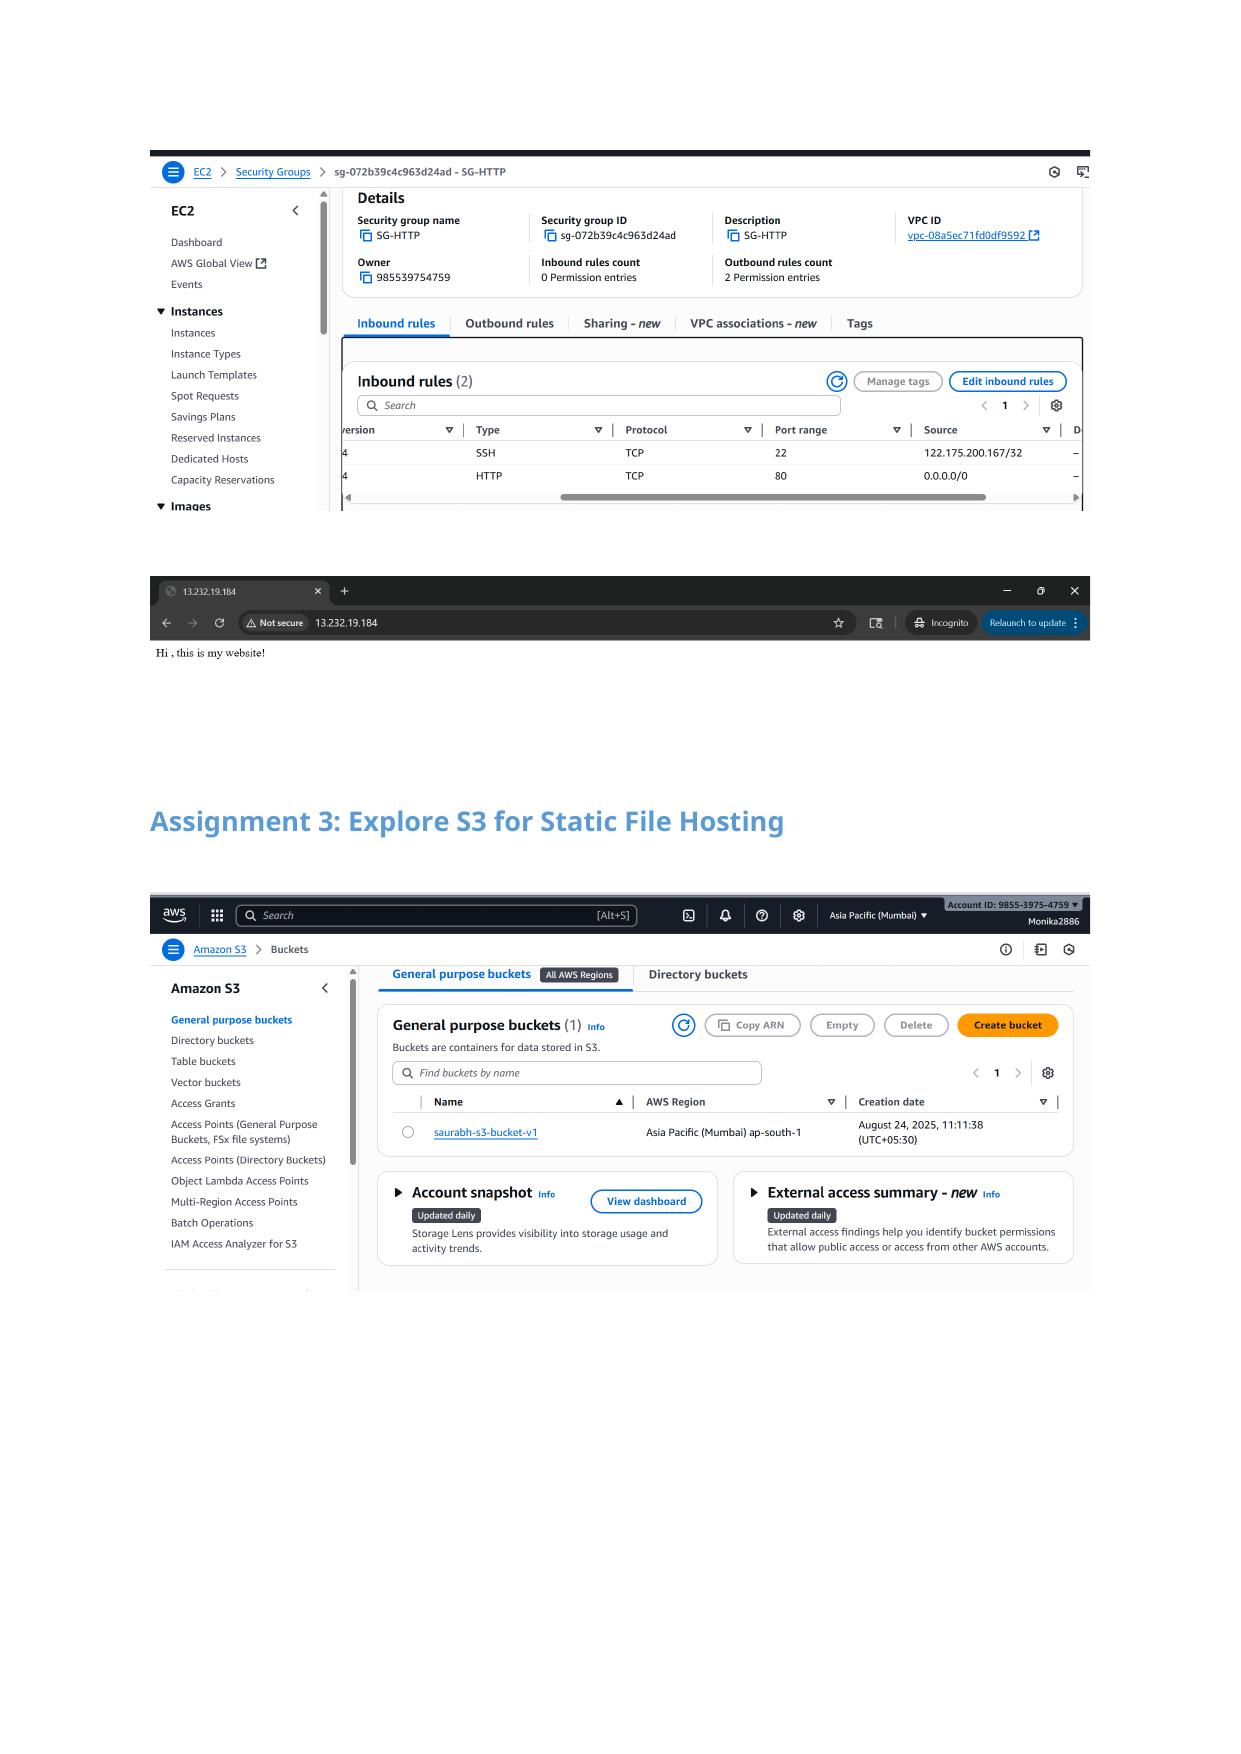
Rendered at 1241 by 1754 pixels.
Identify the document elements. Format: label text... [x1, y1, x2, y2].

picture [150, 892, 1091, 1291]
picture [150, 150, 1091, 511]
picture [150, 576, 1091, 733]
subtitle Assignment 3: Explore S3 for Static File Hosting [150, 803, 1090, 840]
